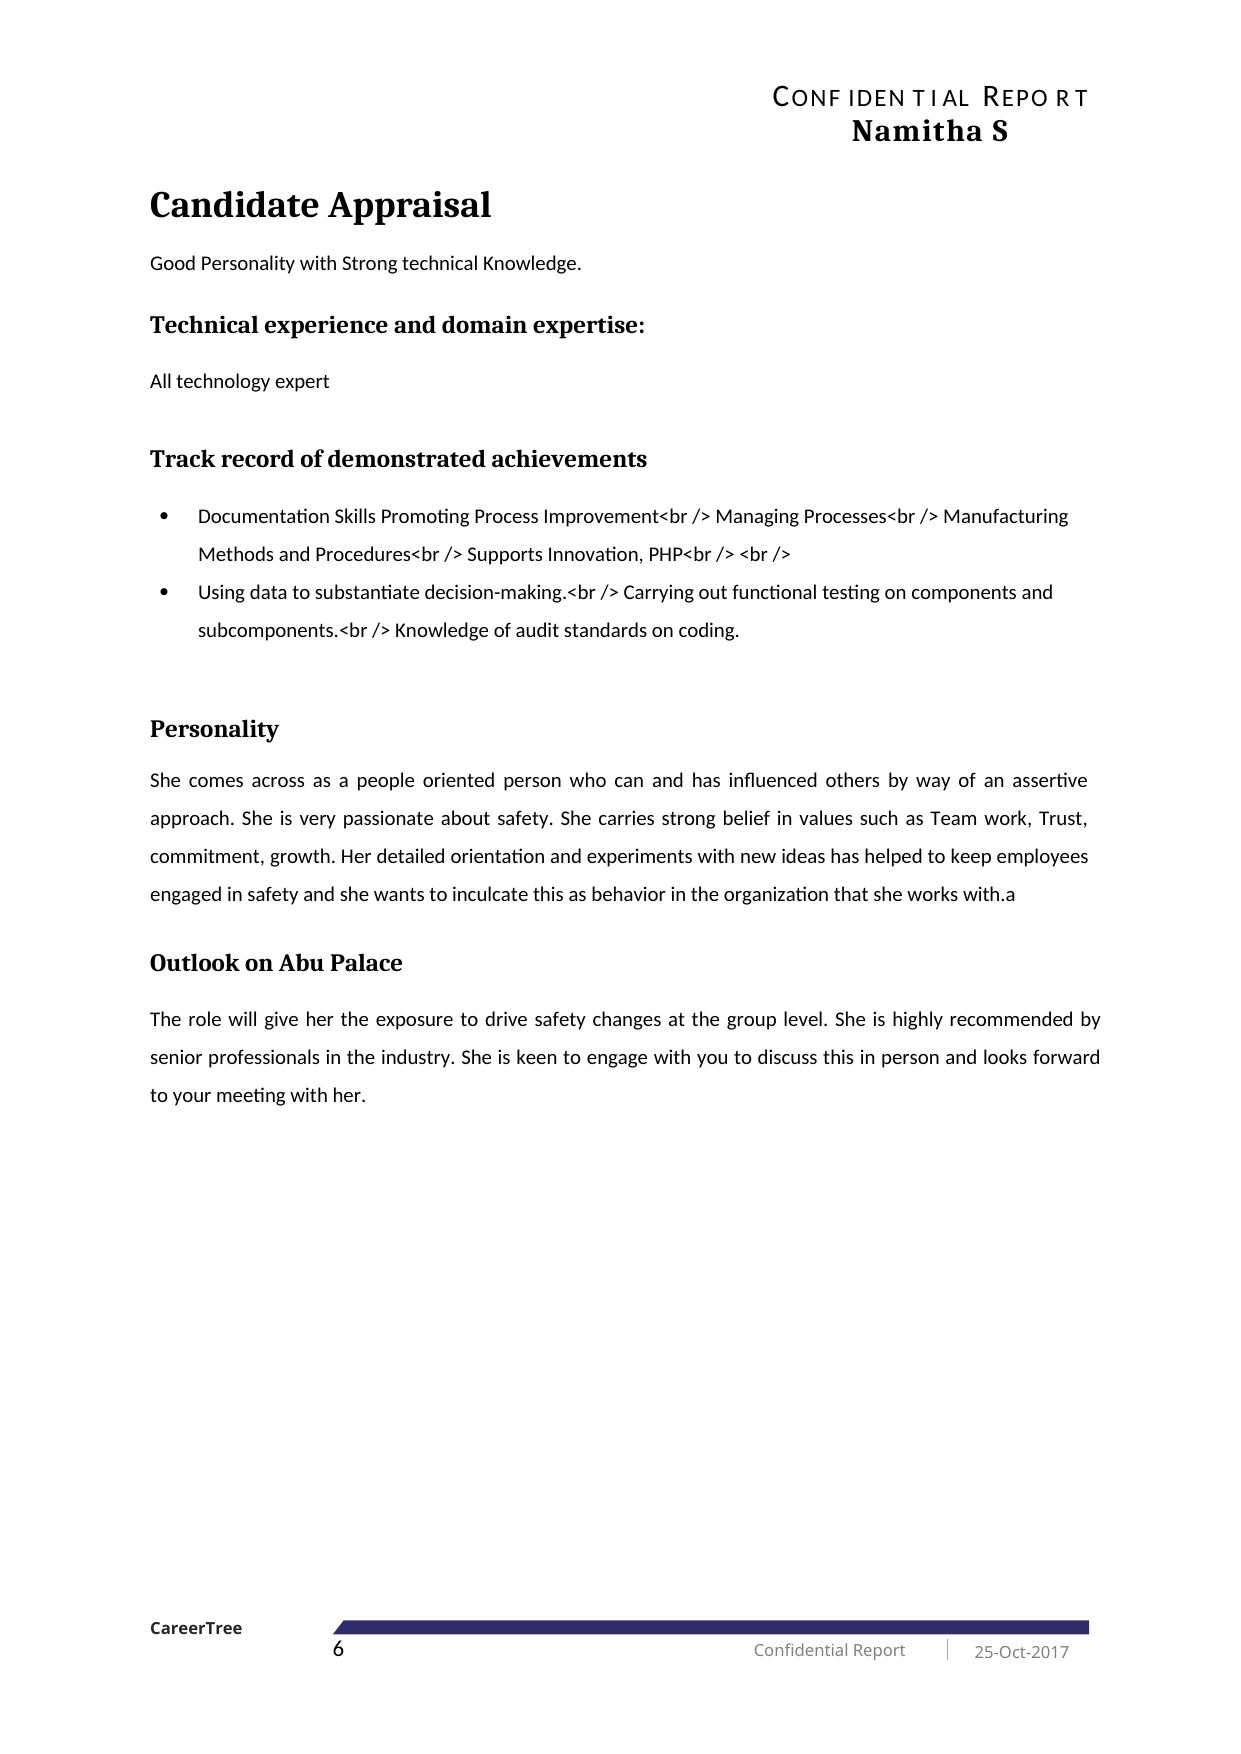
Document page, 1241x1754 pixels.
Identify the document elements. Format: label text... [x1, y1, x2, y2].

table_cell Using data to substantiate decision-making.<br /> Carrying out functional testing on components and subcomponents.<br /> Knowledge of audit standards on coding. [139, 580, 1114, 656]
subtitle Personality [150, 715, 1103, 744]
text All technology expert [150, 368, 1081, 393]
subtitle Technical experience and domain expertise: [150, 311, 1081, 339]
text Good Personality with Strong technical Knowledge. [150, 250, 1081, 275]
subtitle Track record of demonstrated achievements [150, 444, 1081, 503]
text She comes across as a people oriented person who can and has influenced others by way of an assertive approach. She is very passionate about safety. She carries strong belief in values such as Team work, Trust, commitment, growth. Her detailed orientation and experiments with new ideas has helped to keep employees engaged in safety and she wants to inculcate this as behavior in the organization that she works with.a [150, 767, 1091, 907]
subtitle Outlook on Abu Palace [150, 948, 1103, 977]
text Candidate Appraisal [150, 184, 1081, 227]
table_header Documentation Skills Promoting Process Improvement<br /> Managing Processes<br /> Manufacturing Methods and Procedures<br /> Supports Innovation, PHP<br /> <br /> [139, 503, 1114, 579]
text The role will give her the exposure to drive safety changes at the group level. She is highly recommended by senior professionals in the industry. She is keen to engage with you to discuss this in person and looks forward to your meeting with her. [150, 1006, 1103, 1108]
